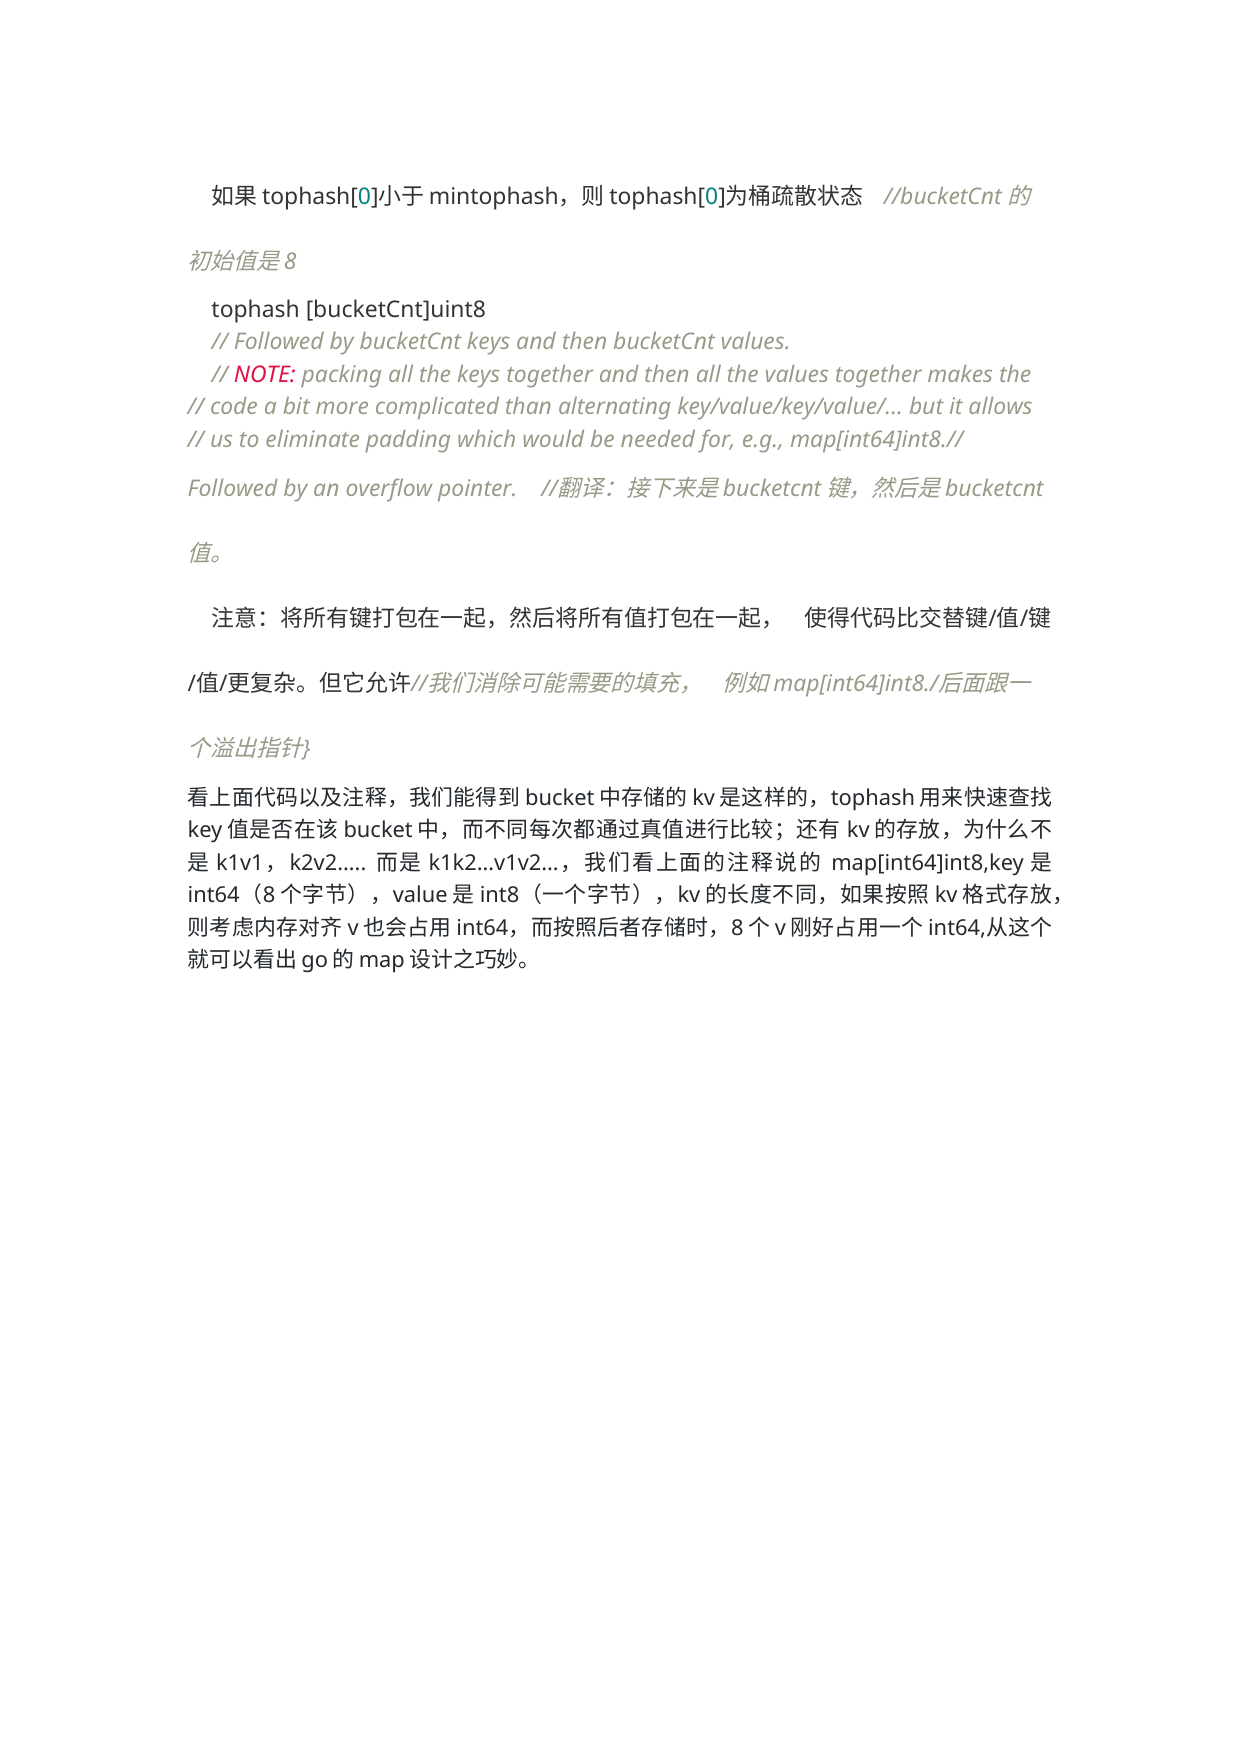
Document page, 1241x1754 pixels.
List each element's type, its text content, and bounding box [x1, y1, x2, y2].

text 看上面代码以及注释，我们能得到bucket中存储的kv是这样的，tophash用来快速查找key值是否在该bucket中，而不同每次都通过真值进行比较；还有kv的存放，为什么不是k1v1，k2v2….. 而是k1k2…v1v2…，我们看上面的注释说的 map[int64]int8,key是int64（8个字节），value是int8（一个字节），kv的长度不同，如果按照kv格式存放，则考虑内存对齐v也会占用int64，而按照后者存储时，8个v刚好占用一个int64,从这个就可以看出go的map设计之巧妙。 [187, 779, 1053, 974]
text 如果tophash[0]小于mintophash，则tophash[0]为桶疏散状态 //bucketCnt 的初始值是8 [187, 162, 1053, 292]
text 注意：将所有键打包在一起，然后将所有值打包在一起， 使得代码比交替键/值/键/值/更复杂。但它允许//我们消除可能需要的填充， 例如map[int64]int8./后面跟一个溢出指针} [187, 584, 1053, 779]
text // NOTE: packing all the keys together and then all the values together makes the // code a bit more complicated than alternating key/value/key/value/... but it allows // us to eliminate padding which would be needed for, e.g., map[int64]int8.// Followed by an overflow pointer. //翻译：接下来是bucketcnt键，然后是bucketcnt值。 [187, 357, 1053, 584]
text // Followed by bucketCnt keys and then bucketCnt values. [187, 324, 1053, 357]
text tophash [bucketCnt]uint8 [187, 292, 1053, 324]
